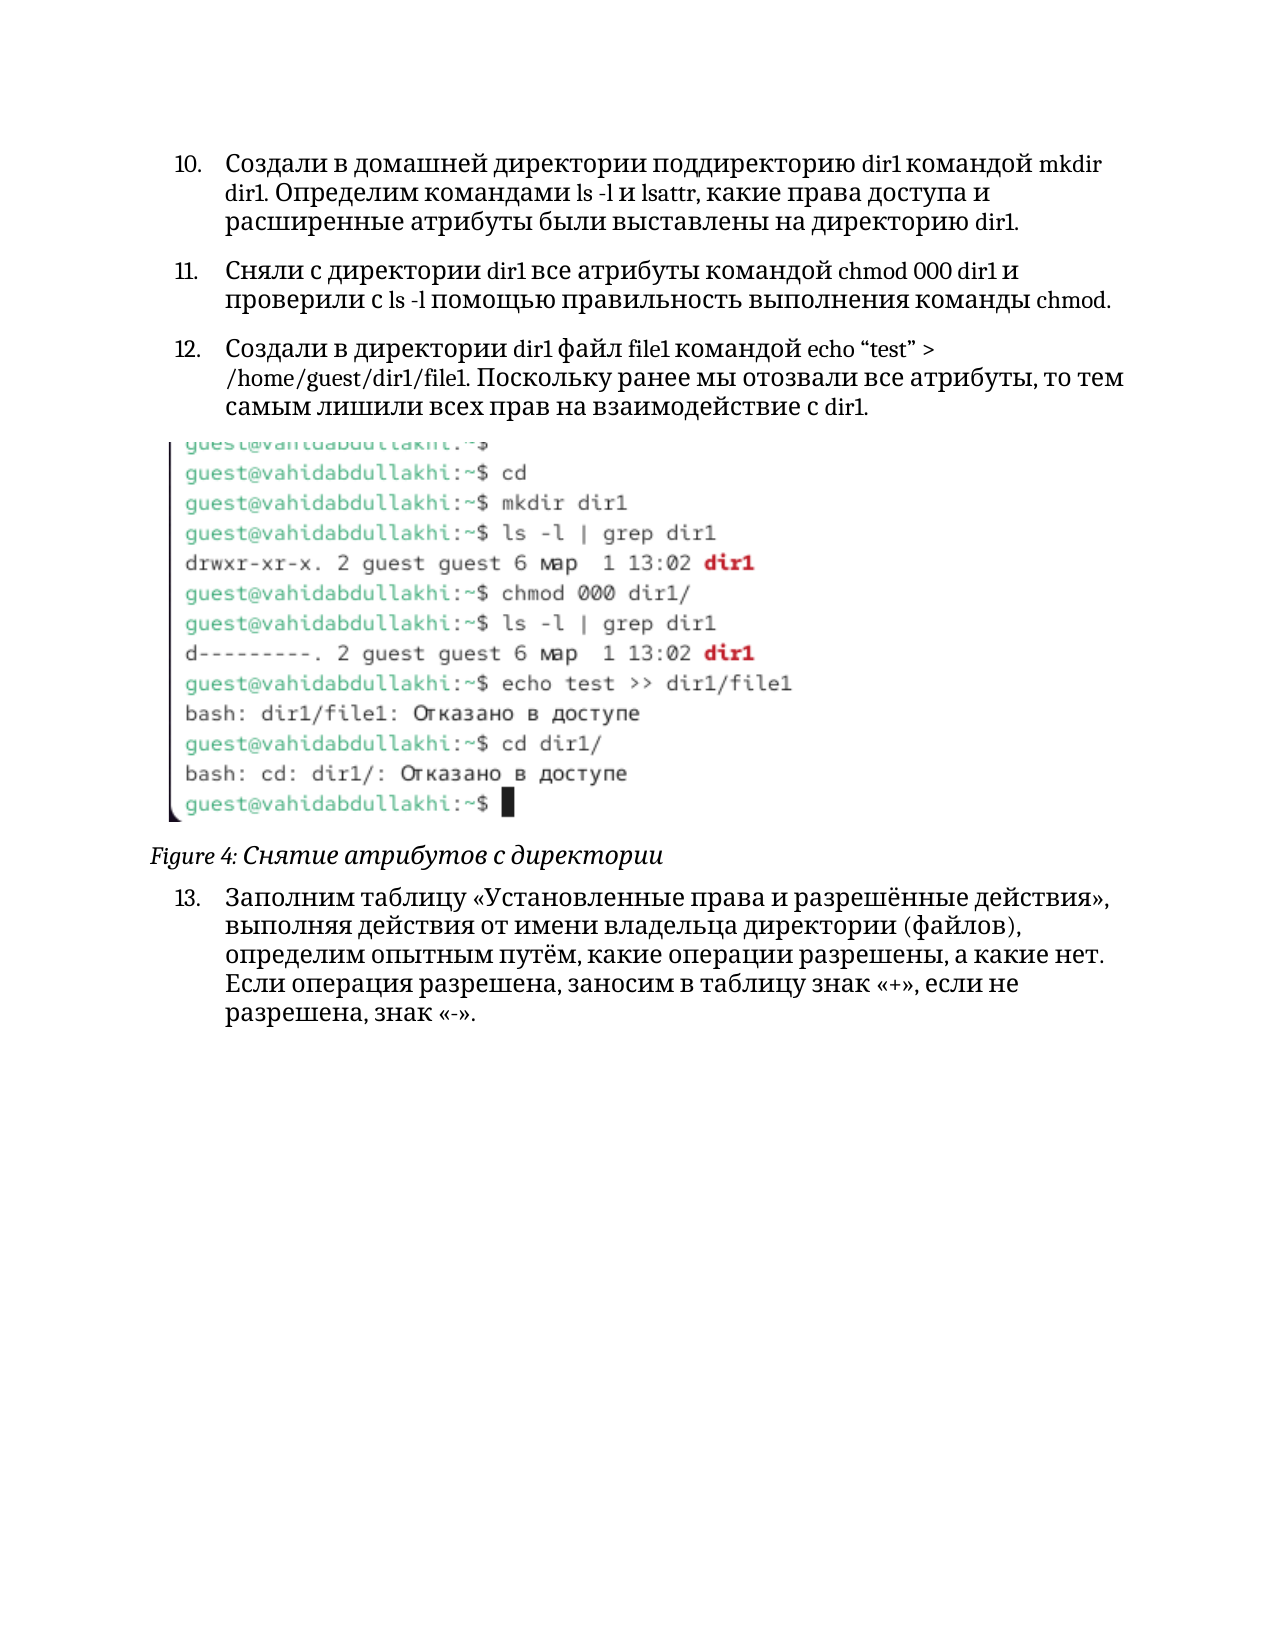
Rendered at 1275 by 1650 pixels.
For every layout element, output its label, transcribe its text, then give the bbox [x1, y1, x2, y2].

picture [168, 442, 839, 822]
list Заполним таблицу «Установленные права и разрешённые действия», выполняя действия от имени владельца директории (файлов), определим опытным путём, какие операции разрешены, а какие нет. Если операция разрешена, заносим в таблицу знак «+», если не разрешена, знак «-». [175, 883, 1125, 1027]
list Сняли с директории dir1 все атрибуты командой chmod 000 dir1 и проверили с ls -l помощью правильность выполнения команды chmod. [175, 257, 1125, 314]
text Figure 4: Снятие атрибутов с директории [150, 842, 1125, 871]
list Создали в директории dir1 файл file1 командой echo “test” > /home/guest/dir1/file1. Поскольку ранее мы отозвали все атрибуты, то тем самым лишили всех прав на взаимодействие с dir1. [175, 335, 1125, 422]
list Создали в домашней директории поддиректорию dir1 командой mkdir dir1. Определим командами ls -l и lsattr, какие права доступа и расширенные атрибуты были выставлены на директорию dir1. [175, 150, 1125, 236]
